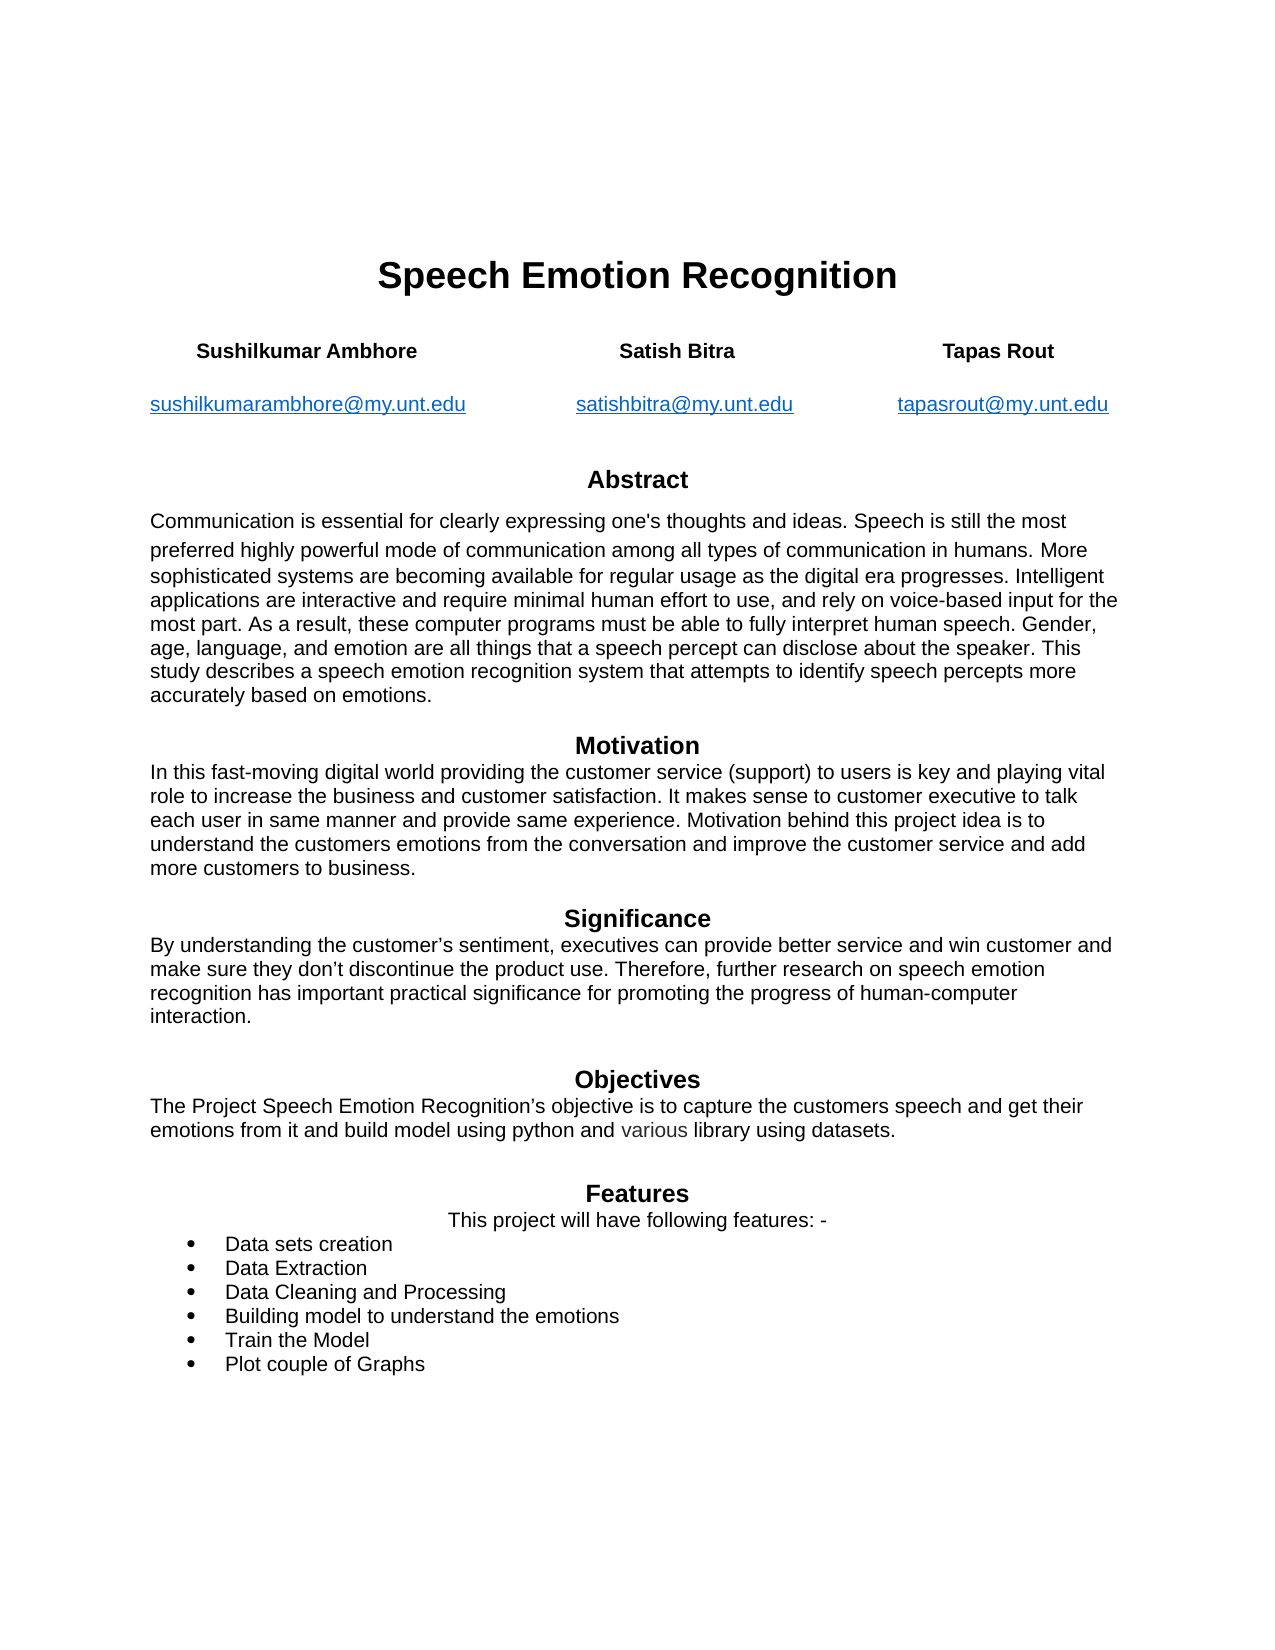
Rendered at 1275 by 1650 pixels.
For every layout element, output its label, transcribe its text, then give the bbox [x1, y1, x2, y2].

text Motivation [150, 731, 1125, 760]
list Data sets creation [187, 1232, 1125, 1256]
subtitle Abstract [150, 456, 1125, 493]
text The Project Speech Emotion Recognition’s objective is to capture the customers speech and get their emotions from it and build model using python and various library using datasets. [150, 1094, 1125, 1142]
text Features [150, 1179, 1125, 1208]
list Data Cleaning and Processing [187, 1280, 1125, 1304]
subtitle Sushilkumar Ambhore Satish Bitra Tapas Rout [150, 326, 1125, 363]
text Objectives [150, 1065, 1125, 1094]
list Train the Model [187, 1328, 1125, 1352]
list Plot couple of Graphs [187, 1352, 1125, 1376]
text Significance [150, 904, 1125, 932]
list Building model to understand the emotions [187, 1304, 1125, 1328]
text This project will have following features: - [150, 1208, 1125, 1232]
text In this fast-moving digital world providing the customer service (support) to users is key and playing vital role to increase the business and customer satisfaction. It makes sense to customer executive to talk each user in same manner and provide same experience. Motivation behind this project idea is to understand the customers emotions from the conversation and improve the customer service and add more customers to business. [150, 760, 1125, 880]
text By understanding the customer’s sentiment, executives can provide better service and win customer and make sure they don’t discontinue the product use. Therefore, further research on speech emotion recognition has important practical significance for promoting the progress of human-computer interaction. [150, 932, 1125, 1028]
subtitle Speech Emotion Recognition [150, 253, 1125, 296]
list Data Extraction [187, 1256, 1125, 1280]
subtitle sushilkumarambhore@my.unt.edu satishbitra@my.unt.edu tapasrout@my.unt.edu [150, 379, 1125, 416]
text Communication is essential for clearly expressing one's thoughts and ideas. Speech is still the most preferred highly powerful mode of communication among all types of communication in humans. More sophisticated systems are becoming available for regular usage as the digital era progresses. Intelligent applications are interactive and require minimal human effort to use, and rely on voice-based input for the most part. As a result, these computer programs must be able to fully interpret human speech. Gender, age, language, and emotion are all things that a speech percept can disclose about the speaker. This study describes a speech emotion recognition system that attempts to identify speech percepts more accurately based on emotions. [150, 509, 1125, 707]
